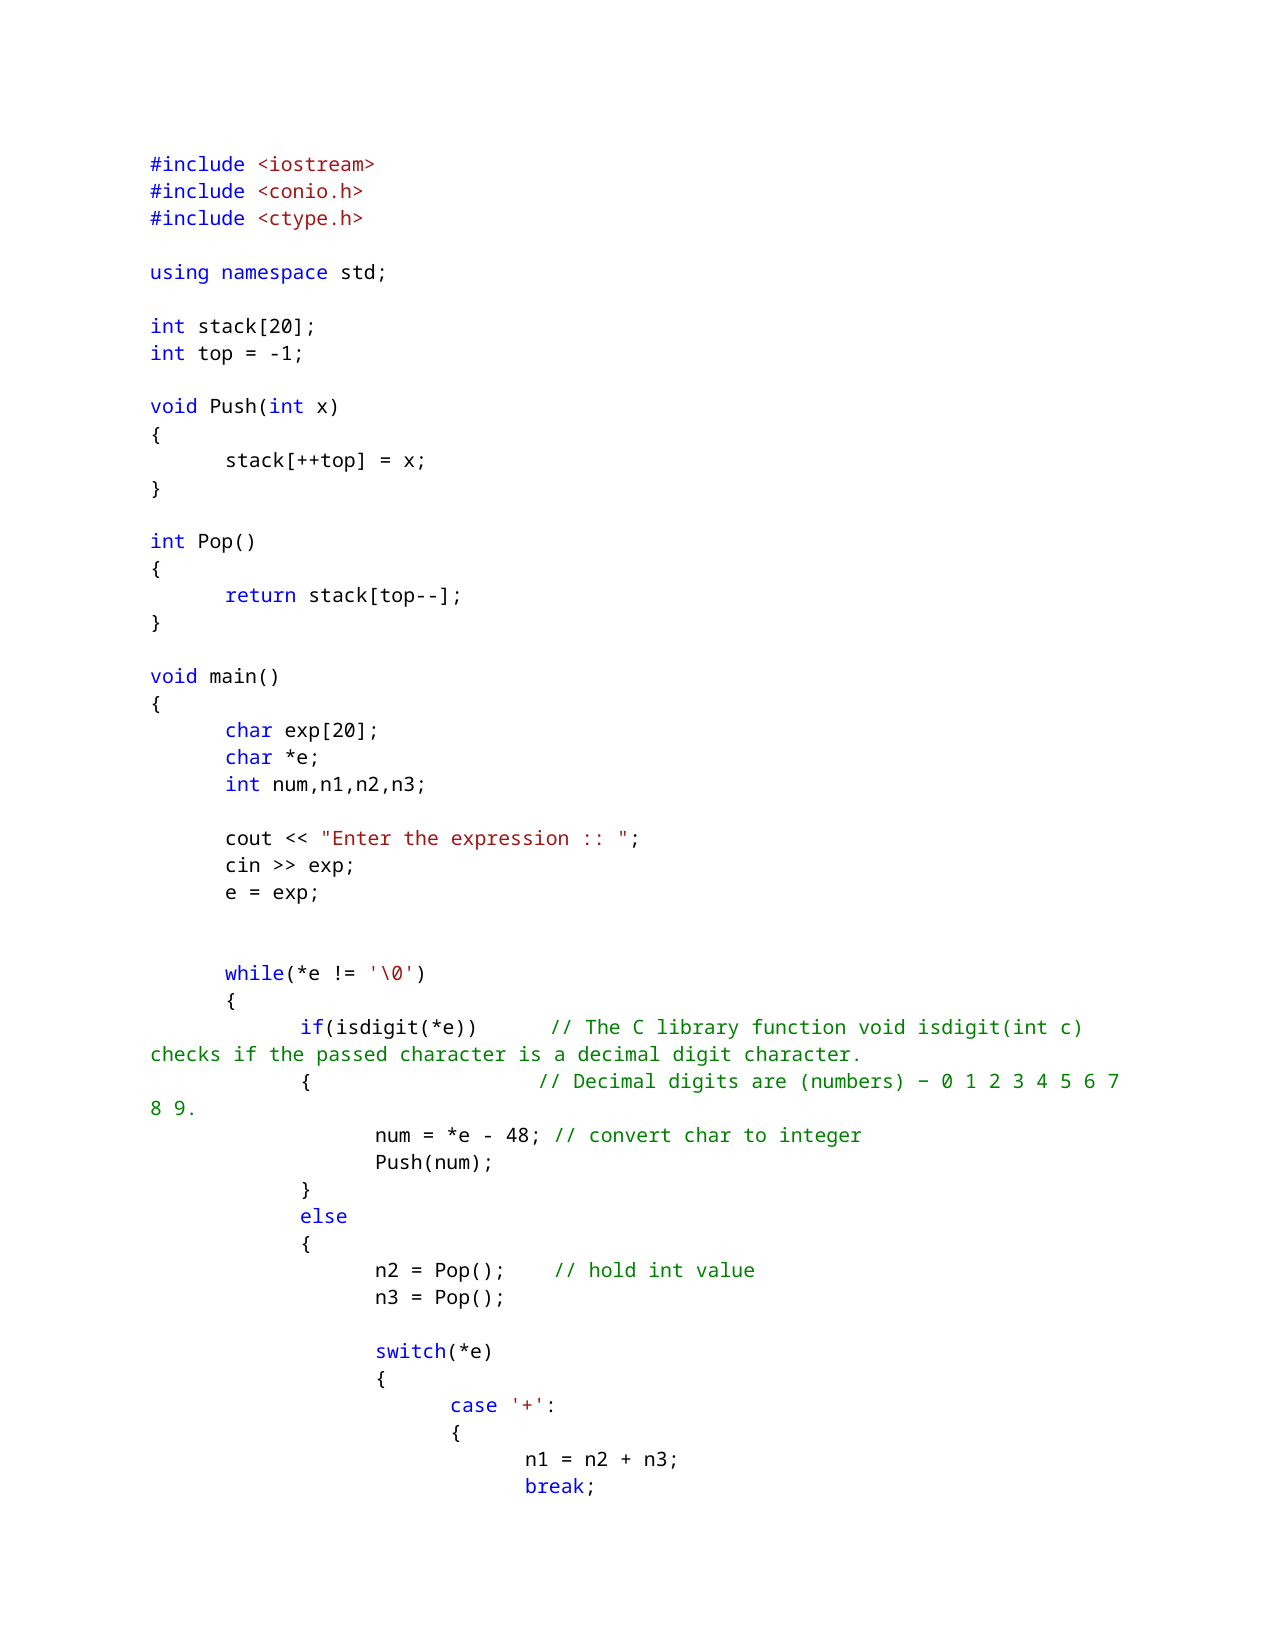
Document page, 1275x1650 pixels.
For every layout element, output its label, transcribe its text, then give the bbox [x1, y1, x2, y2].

text { [150, 689, 1125, 717]
text { [150, 555, 1125, 582]
text { [150, 986, 1125, 1013]
text { [150, 420, 1125, 447]
text using namespace std; [150, 258, 1125, 285]
text cout << "Enter the expression :: "; [150, 824, 1125, 851]
text } [150, 474, 1125, 501]
text while(*e != '\0') [150, 959, 1125, 986]
text cin >> exp; [150, 851, 1125, 878]
text if(isdigit(*e)) // The C library function void isdigit(int c) checks if the passed character is a decimal digit character. [150, 1013, 1125, 1067]
text Push(num); [150, 1148, 1125, 1175]
text int num,n1,n2,n3; [150, 771, 1125, 797]
text { // Decimal digits are (numbers) − 0 1 2 3 4 5 6 7 8 9. [150, 1067, 1125, 1121]
text n2 = Pop(); // hold int value [150, 1256, 1125, 1283]
text e = exp; [150, 878, 1125, 905]
text switch(*e) [150, 1337, 1125, 1364]
text #include <iostream> [150, 150, 1125, 177]
text num = *e - 48; // convert char to integer [150, 1121, 1125, 1148]
text stack[++top] = x; [150, 447, 1125, 474]
text { [150, 1418, 1125, 1445]
text void main() [150, 663, 1125, 689]
text char *e; [150, 743, 1125, 771]
text break; [150, 1472, 1125, 1499]
text else [150, 1202, 1125, 1229]
text return stack[top--]; [150, 582, 1125, 609]
text { [150, 1364, 1125, 1391]
text n1 = n2 + n3; [150, 1445, 1125, 1472]
text int stack[20]; [150, 312, 1125, 339]
text int top = -1; [150, 339, 1125, 366]
text case '+': [150, 1391, 1125, 1418]
text } [150, 1175, 1125, 1202]
text int Pop() [150, 528, 1125, 555]
text void Push(int x) [150, 393, 1125, 420]
text #include <ctype.h> [150, 204, 1125, 231]
text char exp[20]; [150, 717, 1125, 743]
text { [150, 1229, 1125, 1256]
text #include <conio.h> [150, 177, 1125, 204]
text n3 = Pop(); [150, 1283, 1125, 1310]
text } [150, 609, 1125, 636]
